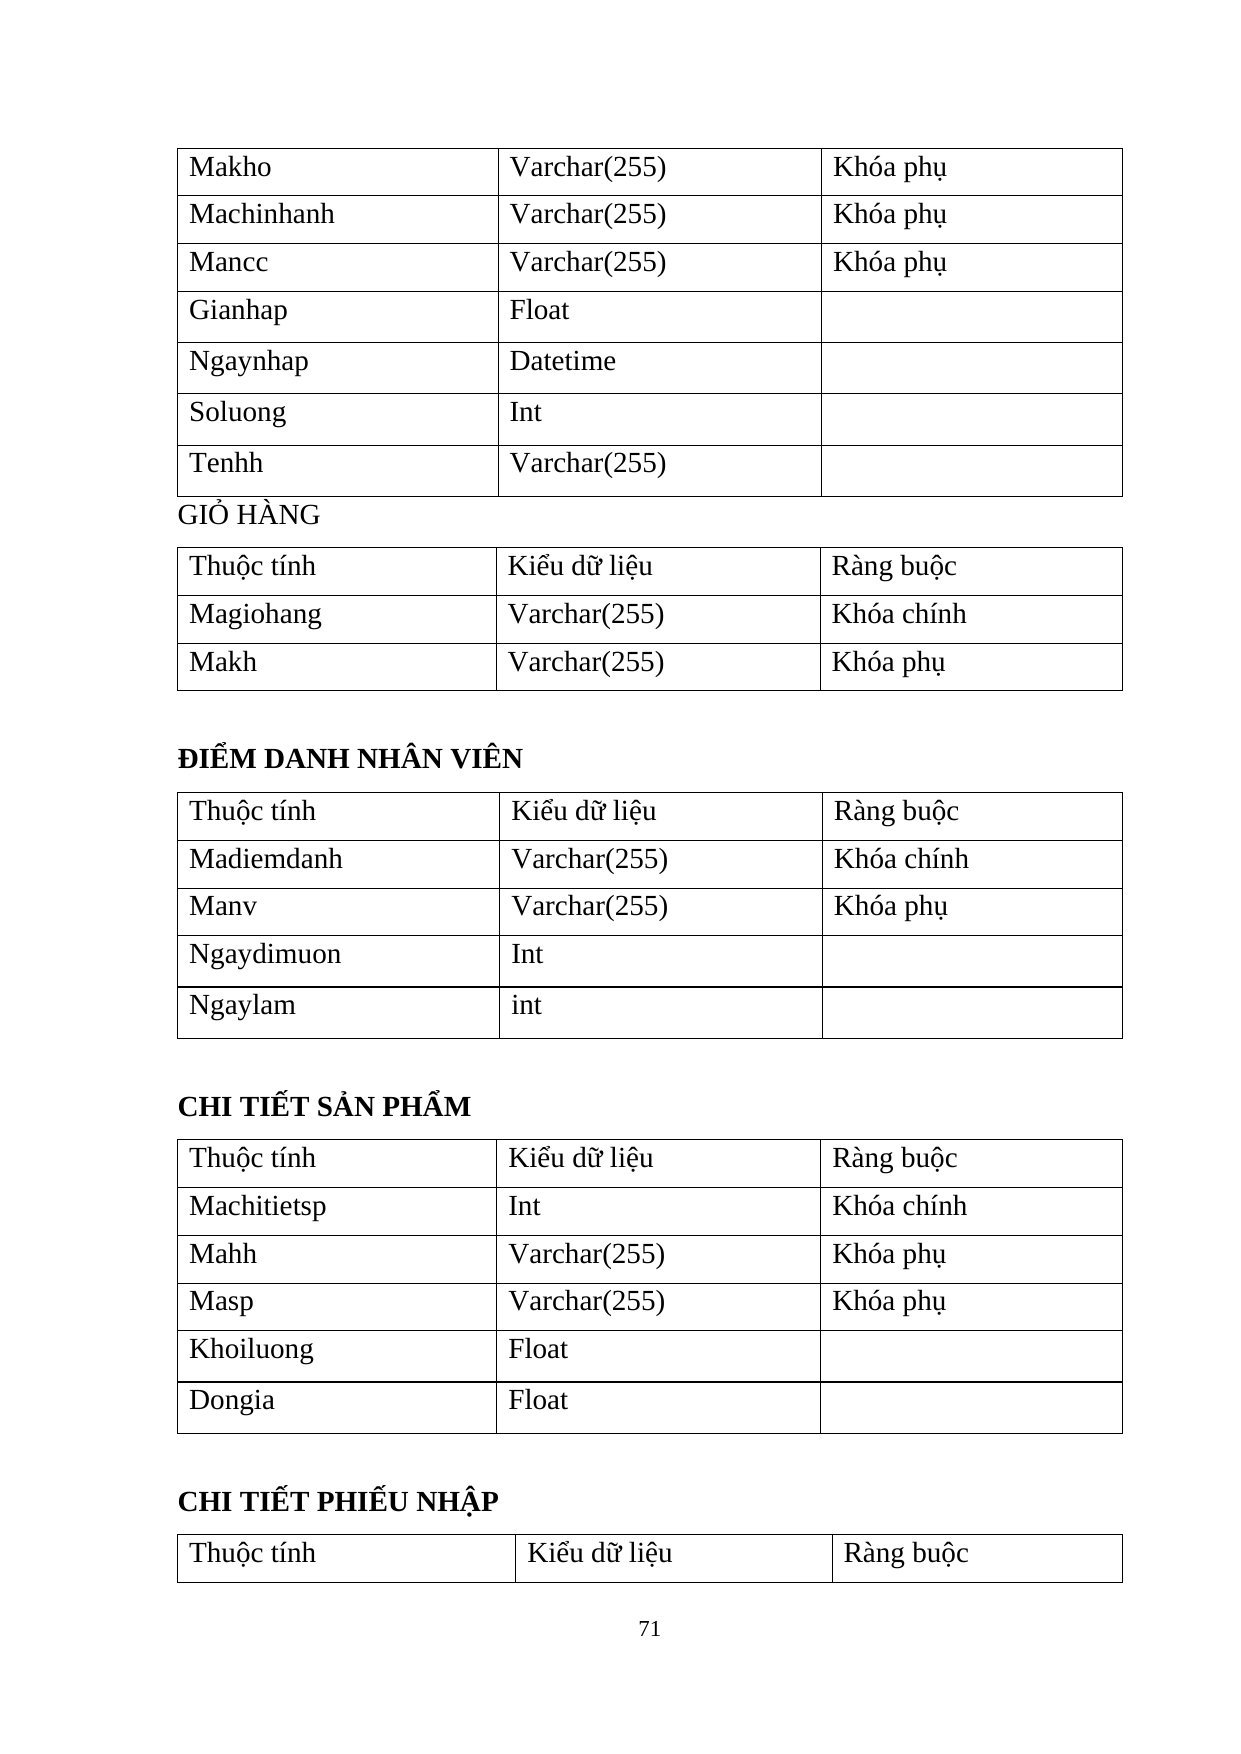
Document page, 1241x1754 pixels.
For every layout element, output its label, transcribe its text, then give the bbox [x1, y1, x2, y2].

table_cell Int [500, 936, 822, 986]
table_cell Machinhanh [178, 196, 498, 243]
table_cell Magiohang [178, 596, 496, 643]
table_cell [823, 988, 1122, 1038]
text GIỎ HÀNG [177, 497, 1122, 530]
table_header Ràng buộc [833, 1535, 1122, 1582]
table_cell Varchar(255) [499, 149, 821, 195]
table_cell Ngaynhap [178, 343, 498, 393]
table_header Kiểu dữ liệu [516, 1535, 832, 1582]
table_cell Khóa phụ [822, 149, 1122, 195]
table_cell [823, 936, 1122, 986]
table_cell Ngaylam [178, 988, 499, 1038]
table_cell [821, 1331, 1122, 1381]
table_header Ràng buộc [823, 793, 1122, 840]
table_cell Tenhh [178, 446, 498, 496]
table_cell [822, 343, 1122, 393]
table_cell Varchar(255) [500, 841, 822, 887]
table_cell Khóa chính [823, 841, 1122, 887]
table_cell Ngaydimuon [178, 936, 499, 986]
table_cell [822, 394, 1122, 444]
table_cell Masp [178, 1284, 496, 1330]
table_cell Int [497, 1188, 820, 1235]
table_cell Khóa phụ [822, 244, 1122, 291]
text CHI TIẾT PHIẾU NHẬP [177, 1434, 1122, 1517]
table_cell [822, 446, 1122, 496]
table_cell [822, 292, 1122, 342]
table_header Thuộc tính [178, 1140, 496, 1187]
table_cell Int [499, 394, 821, 444]
table_cell Khóa phụ [823, 889, 1122, 935]
table_cell Khóa phụ [821, 1236, 1122, 1282]
table_header Kiểu dữ liệu [497, 1140, 820, 1187]
table_header Kiểu dữ liệu [497, 548, 820, 595]
table_cell Machitietsp [178, 1188, 496, 1235]
table_cell Varchar(255) [497, 644, 820, 690]
table_cell Datetime [499, 343, 821, 393]
table_cell Madiemdanh [178, 841, 499, 887]
table_cell Varchar(255) [497, 1236, 820, 1282]
table_cell Varchar(255) [499, 196, 821, 243]
table_cell int [500, 988, 822, 1038]
table_cell Mancc [178, 244, 498, 291]
table_cell Soluong [178, 394, 498, 444]
table_cell Varchar(255) [497, 596, 820, 643]
table_header Thuộc tính [178, 1535, 515, 1582]
table_cell [821, 1383, 1122, 1433]
table_cell Khoiluong [178, 1331, 496, 1381]
table_cell Mahh [178, 1236, 496, 1282]
text ĐIỂM DANH NHÂN VIÊN [177, 742, 1122, 775]
table_cell Dongia [178, 1383, 496, 1433]
table_cell Float [497, 1383, 820, 1433]
table_header Ràng buộc [821, 548, 1122, 595]
table_header Kiểu dữ liệu [500, 793, 822, 840]
table_cell Khóa phụ [821, 1284, 1122, 1330]
table_header Ràng buộc [821, 1140, 1122, 1187]
table_cell Makho [178, 149, 498, 195]
table_cell Varchar(255) [499, 244, 821, 291]
table_cell Gianhap [178, 292, 498, 342]
table_cell Manv [178, 889, 499, 935]
table_cell Khóa phụ [821, 644, 1122, 690]
table_cell Varchar(255) [499, 446, 821, 496]
table_cell Float [499, 292, 821, 342]
table_cell Varchar(255) [500, 889, 822, 935]
text CHI TIẾT SẢN PHẨM [177, 1089, 1122, 1122]
table_cell Float [497, 1331, 820, 1381]
table_cell Khóa chính [821, 596, 1122, 643]
table_cell Khóa chính [821, 1188, 1122, 1235]
table_header Thuộc tính [178, 793, 499, 840]
table_cell Varchar(255) [497, 1284, 820, 1330]
table_cell Makh [178, 644, 496, 690]
table_cell Khóa phụ [822, 196, 1122, 243]
table_header Thuộc tính [178, 548, 496, 595]
